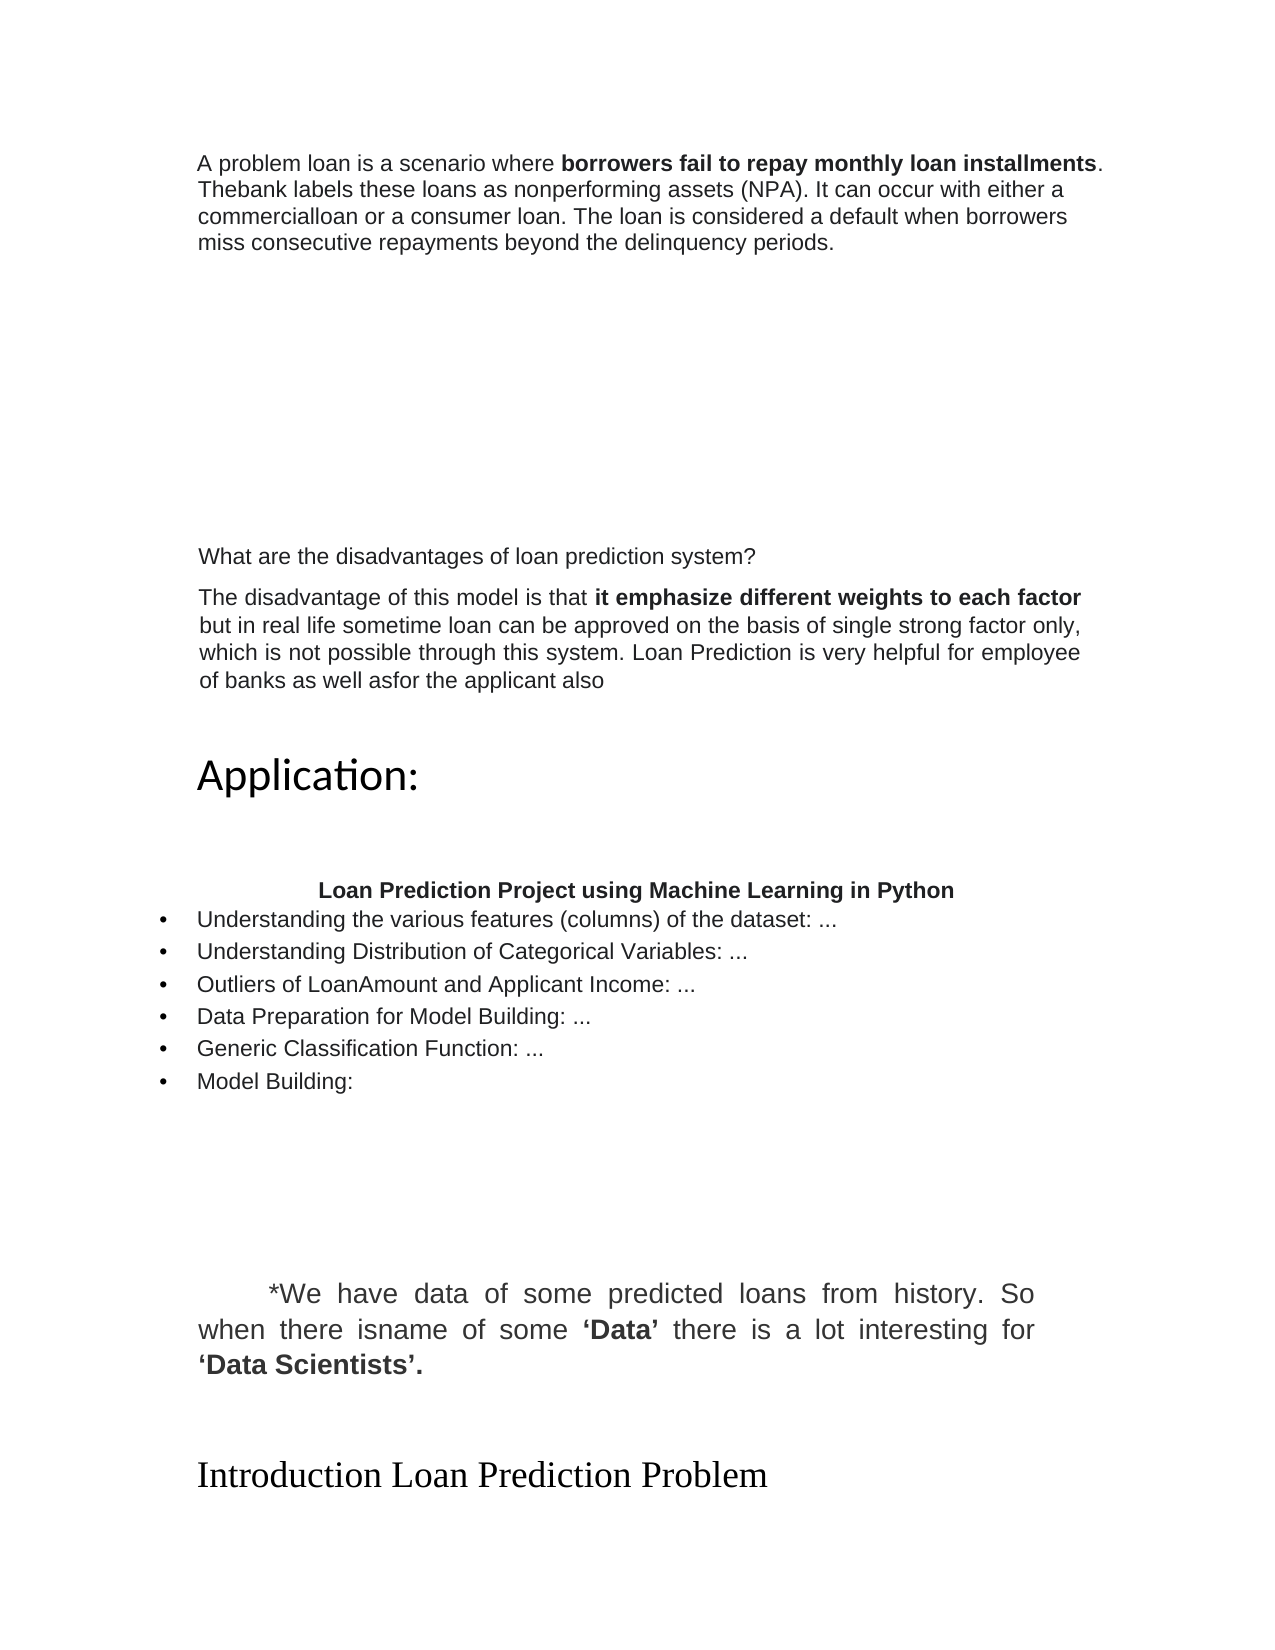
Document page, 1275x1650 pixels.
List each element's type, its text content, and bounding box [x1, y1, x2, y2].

text The disadvantage of this model is that it emphasize different weights to each factor but in real life sometime loan can be approved on the basis of single strong factor only, which is not possible through this system. Loan Prediction is very helpful for employee of banks as well asfor the applicant also [198, 584, 1082, 693]
text A problem loan is a scenario where borrowers fail to repay monthly loan installments. Thebank labels these loans as nonperforming assets (NPA). It can occur with either a commercialloan or a consumer loan. The loan is considered a default when borrowers miss consecutive repayments beyond the delinquency periods. [197, 149, 1104, 256]
list Outliers of LoanAmount and Applicant Income: ... [159, 971, 1114, 997]
list Understanding the various features (columns) of the dataset: ... [159, 906, 1114, 932]
list Model Building: [159, 1068, 1114, 1094]
text Application: [197, 746, 1121, 802]
text Loan Prediction Project using Machine Learning in Python [318, 877, 1144, 904]
list Understanding Distribution of Categorical Variables: ... [159, 938, 1114, 965]
text Introduction Loan Prediction Problem [197, 1452, 1144, 1495]
list Data Preparation for Model Building: ... [159, 1003, 1114, 1029]
text What are the disadvantages of loan prediction system? [198, 543, 1114, 569]
text *We have data of some predicted loans from history. So when there isname of some ‘Data’ there is a lot interesting for ‘Data Scientists’. [198, 1277, 1035, 1381]
list Generic Classification Function: ... [159, 1035, 1114, 1062]
